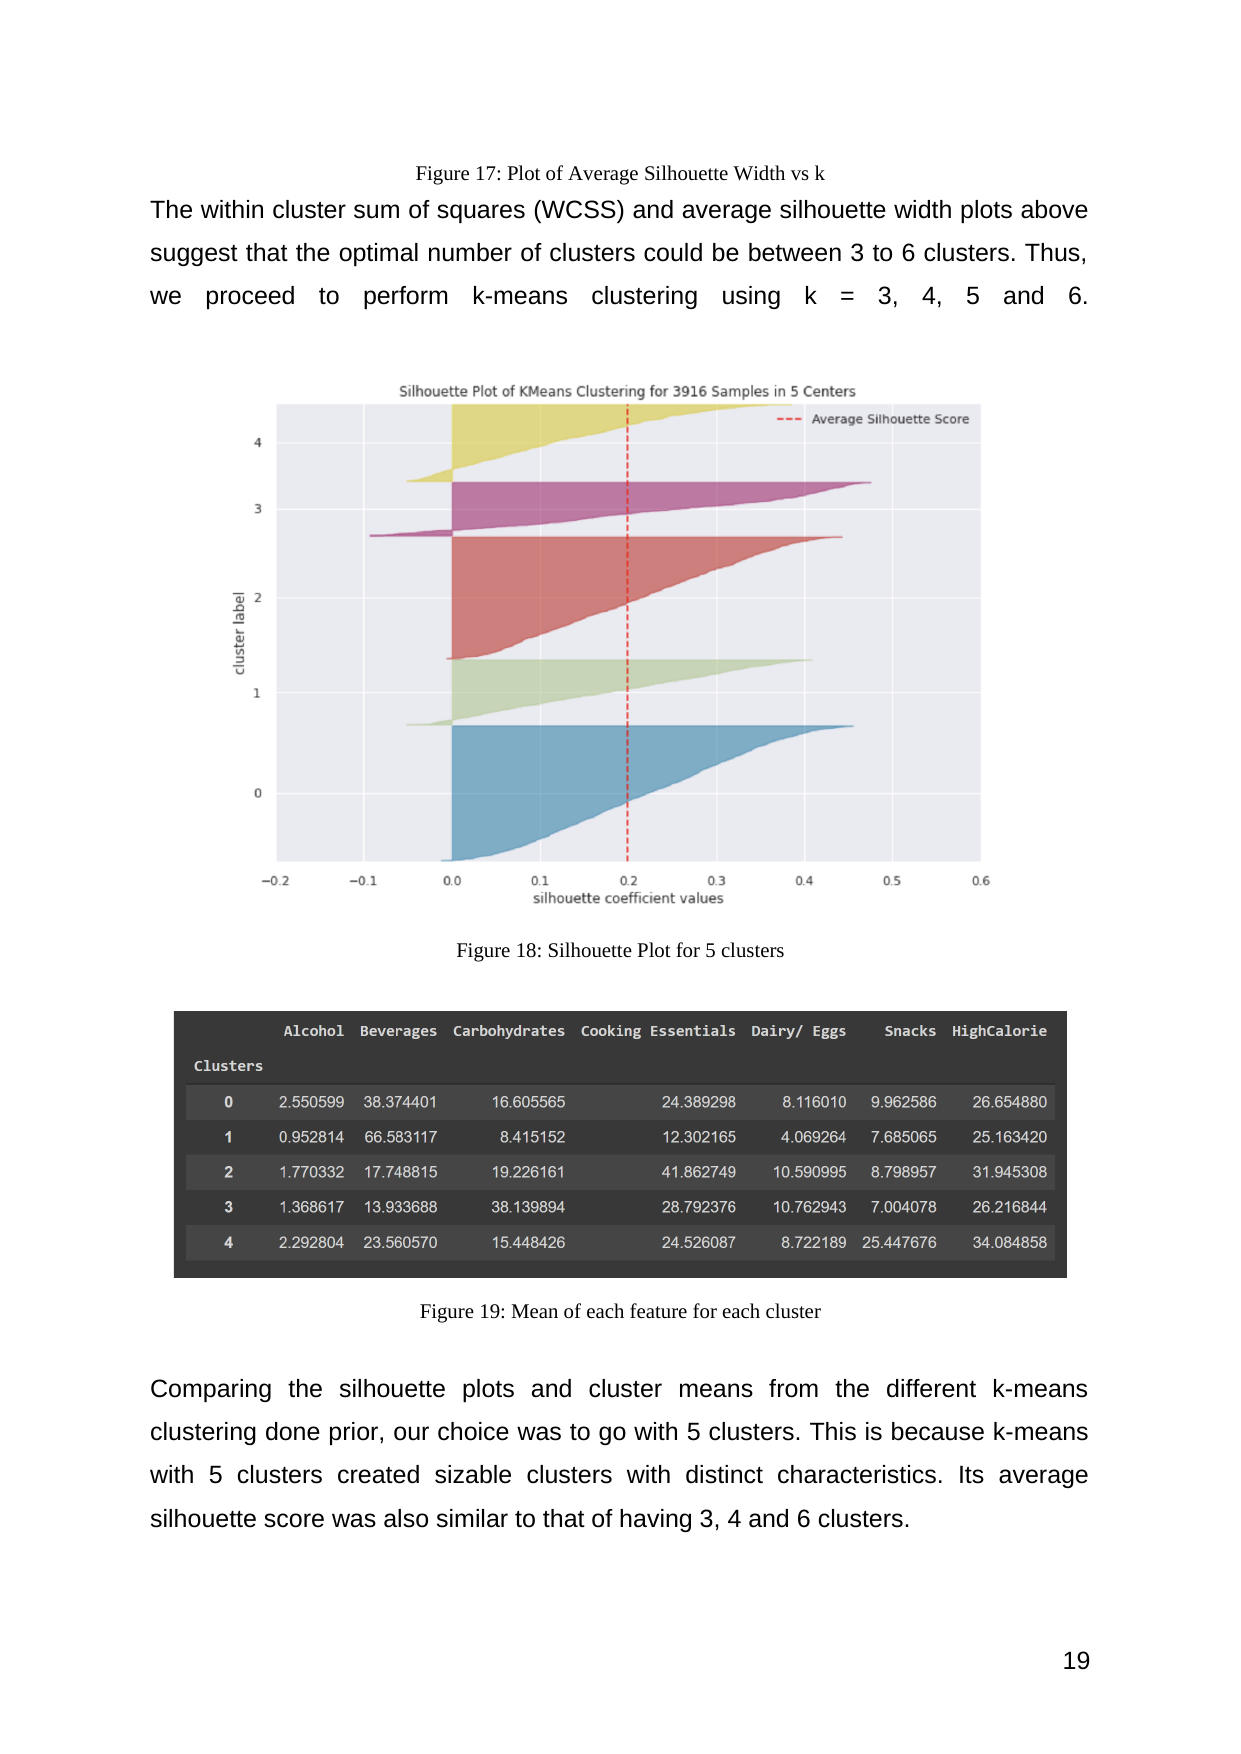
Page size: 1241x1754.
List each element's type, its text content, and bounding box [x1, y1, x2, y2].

text The within cluster sum of squares (WCSS) and average silhouette width plots above suggest that the optimal number of clusters could be between 3 to 6 clusters. Thus, we proceed to perform k-means clustering using k = 3, 4, 5 and 6. [150, 195, 1090, 353]
table_cell Figure 19: Mean of each feature for each cluster [150, 1288, 1091, 1333]
text Comparing the silhouette plots and cluster means from the different k-means clustering done prior, our choice was to go with 5 clusters. This is because k-means with 5 clusters created sizable clusters with distinct characteristics. Its average silhouette score was also similar to that of having 3, 4 and 6 clusters. [150, 1374, 1090, 1532]
table_header [150, 368, 1091, 927]
table_cell Figure 18: Silhouette Plot for 5 clusters [150, 927, 1091, 1001]
table_cell Figure 17: Plot of Average Silhouette Width vs k [150, 150, 1091, 195]
table_cell [150, 1001, 1091, 1288]
picture [219, 377, 1021, 913]
picture [173, 1011, 1067, 1278]
